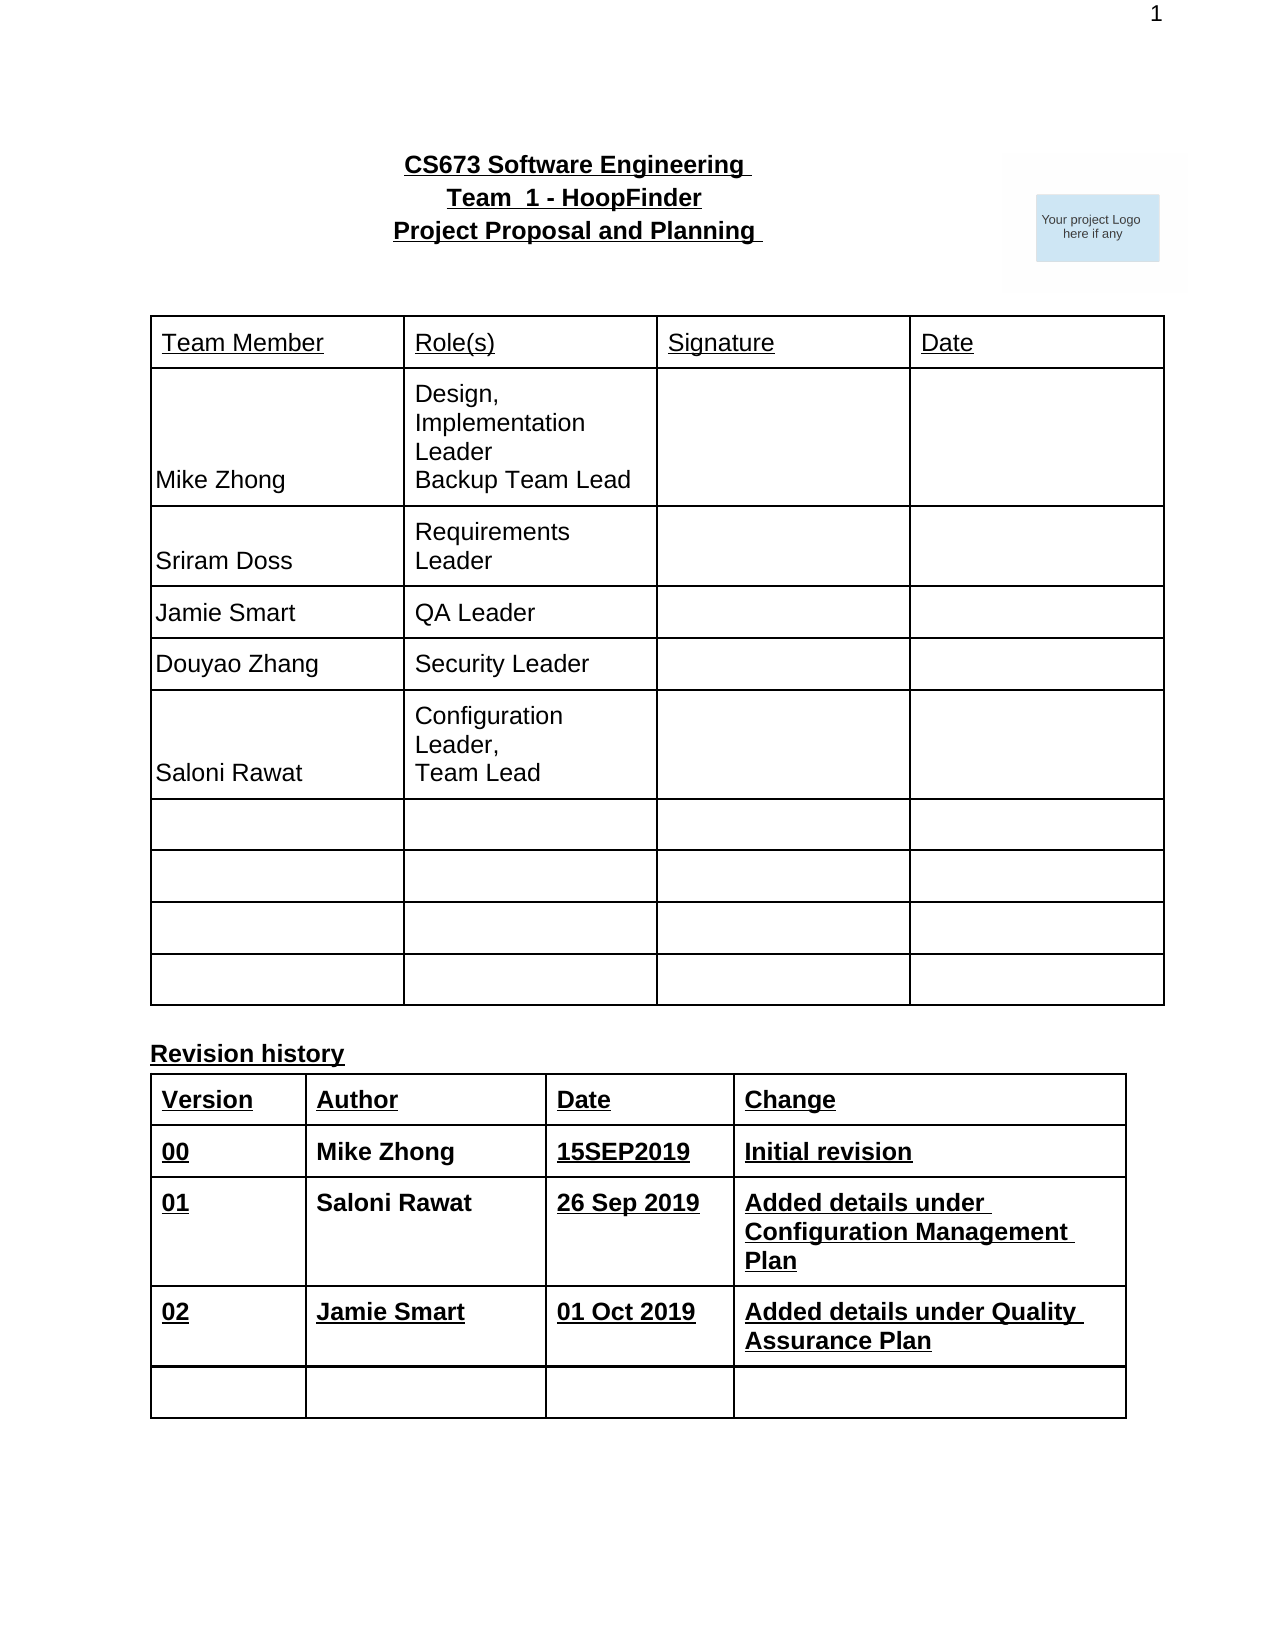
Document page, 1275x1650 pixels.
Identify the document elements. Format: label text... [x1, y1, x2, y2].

text CS673 Software Engineering [150, 150, 1162, 179]
table_cell 15SEP2019 [547, 1126, 733, 1176]
table_cell [152, 800, 403, 849]
table_cell [911, 587, 1163, 637]
table_header Date [547, 1075, 733, 1124]
table_cell 01 Oct 2019 [547, 1287, 733, 1365]
table_cell Requirements Leader [405, 507, 656, 585]
table_cell [911, 639, 1163, 688]
text Project Proposal and Planning [150, 216, 1001, 245]
table_cell 26 Sep 2019 [547, 1178, 733, 1285]
table_cell [658, 639, 909, 688]
table_cell Jamie Smart [152, 587, 403, 637]
table_cell [911, 507, 1163, 585]
table_cell Security Leader [405, 639, 656, 688]
table_cell [911, 955, 1163, 1004]
table_cell [152, 851, 403, 901]
table_cell Added details under Quality Assurance Plan [735, 1287, 1125, 1365]
table_cell [152, 1368, 305, 1417]
table_cell 01 [152, 1178, 305, 1285]
table_cell [152, 955, 403, 1004]
table_cell Saloni Rawat [307, 1178, 545, 1285]
table_cell [658, 851, 909, 901]
table_cell Saloni Rawat [152, 691, 403, 798]
table_cell Initial revision [735, 1126, 1125, 1176]
table_cell [152, 903, 403, 953]
table_cell [405, 800, 656, 849]
table_cell Jamie Smart [307, 1287, 545, 1365]
table_cell [911, 369, 1163, 505]
table_header Team Member [152, 317, 403, 367]
table_cell [658, 955, 909, 1004]
table_cell Douyao Zhang [152, 639, 403, 688]
table_cell [658, 369, 909, 505]
text Team 1 - HoopFinder [150, 183, 1001, 212]
table_cell [911, 903, 1163, 953]
table_cell [911, 691, 1163, 798]
table_header Date [911, 317, 1163, 367]
table_cell Mike Zhong [152, 369, 403, 505]
picture [1001, 153, 1188, 293]
table_cell [405, 903, 656, 953]
table_cell [307, 1368, 545, 1417]
table_cell Design, Implementation Leader Backup Team Lead [405, 369, 656, 505]
table_header Signature [658, 317, 909, 367]
table_header Role(s) [405, 317, 656, 367]
table_cell Added details under Configuration Management Plan [735, 1178, 1125, 1285]
table_header Change [735, 1075, 1125, 1124]
table_cell [911, 851, 1163, 901]
table_cell Sriram Doss [152, 507, 403, 585]
table_cell Configuration Leader, Team Lead [405, 691, 656, 798]
table_cell [405, 851, 656, 901]
table_cell [658, 903, 909, 953]
table_cell [735, 1368, 1125, 1417]
table_cell [405, 955, 656, 1004]
table_cell [658, 507, 909, 585]
table_header Version [152, 1075, 305, 1124]
table_cell [658, 691, 909, 798]
table_cell [547, 1368, 733, 1417]
table_cell QA Leader [405, 587, 656, 637]
table_cell 02 [152, 1287, 305, 1365]
table_cell [911, 800, 1163, 849]
table_cell 00 [152, 1126, 305, 1176]
table_cell [658, 587, 909, 637]
text Revision history [150, 1039, 1162, 1068]
table_cell [658, 800, 909, 849]
table_cell Mike Zhong [307, 1126, 545, 1176]
table_header Author [307, 1075, 545, 1124]
